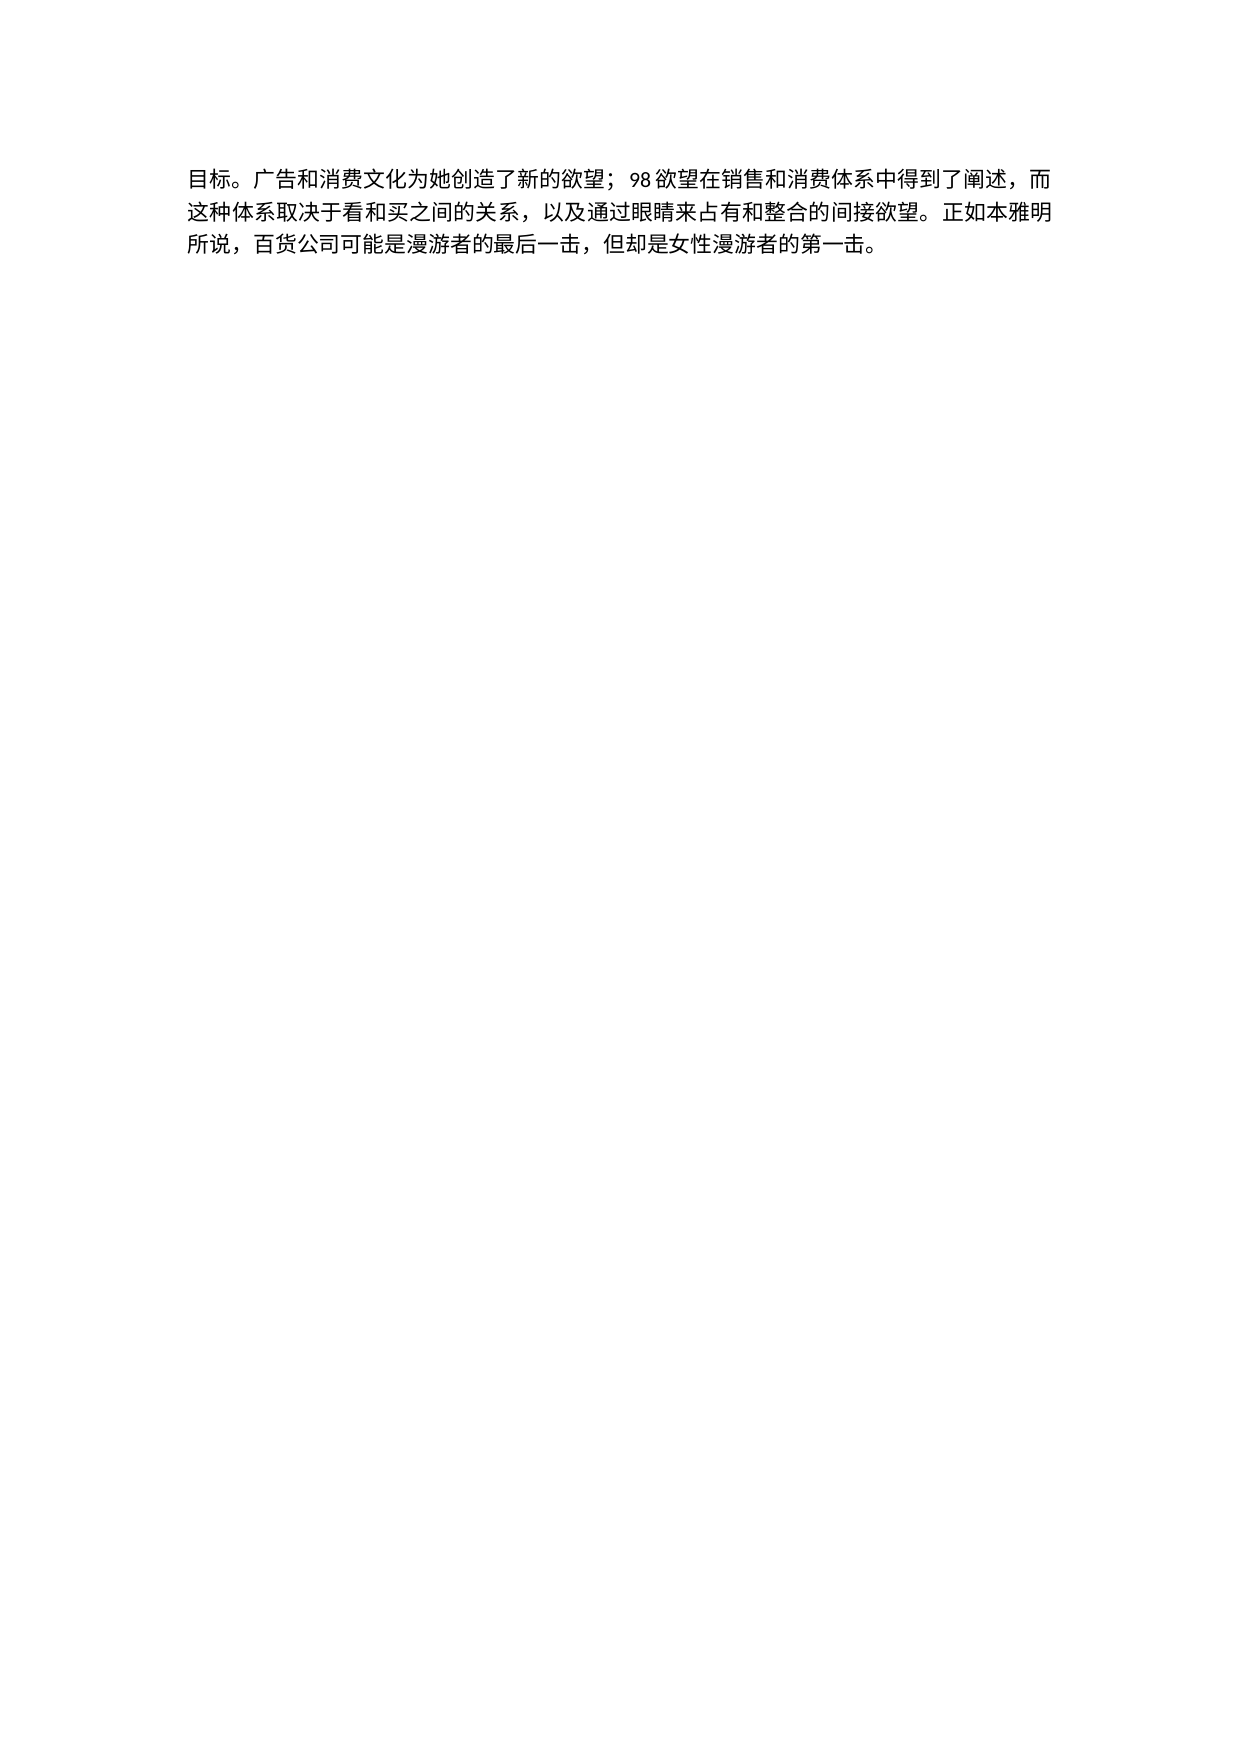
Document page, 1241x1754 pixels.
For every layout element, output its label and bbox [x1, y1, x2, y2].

text [187, 162, 1053, 259]
